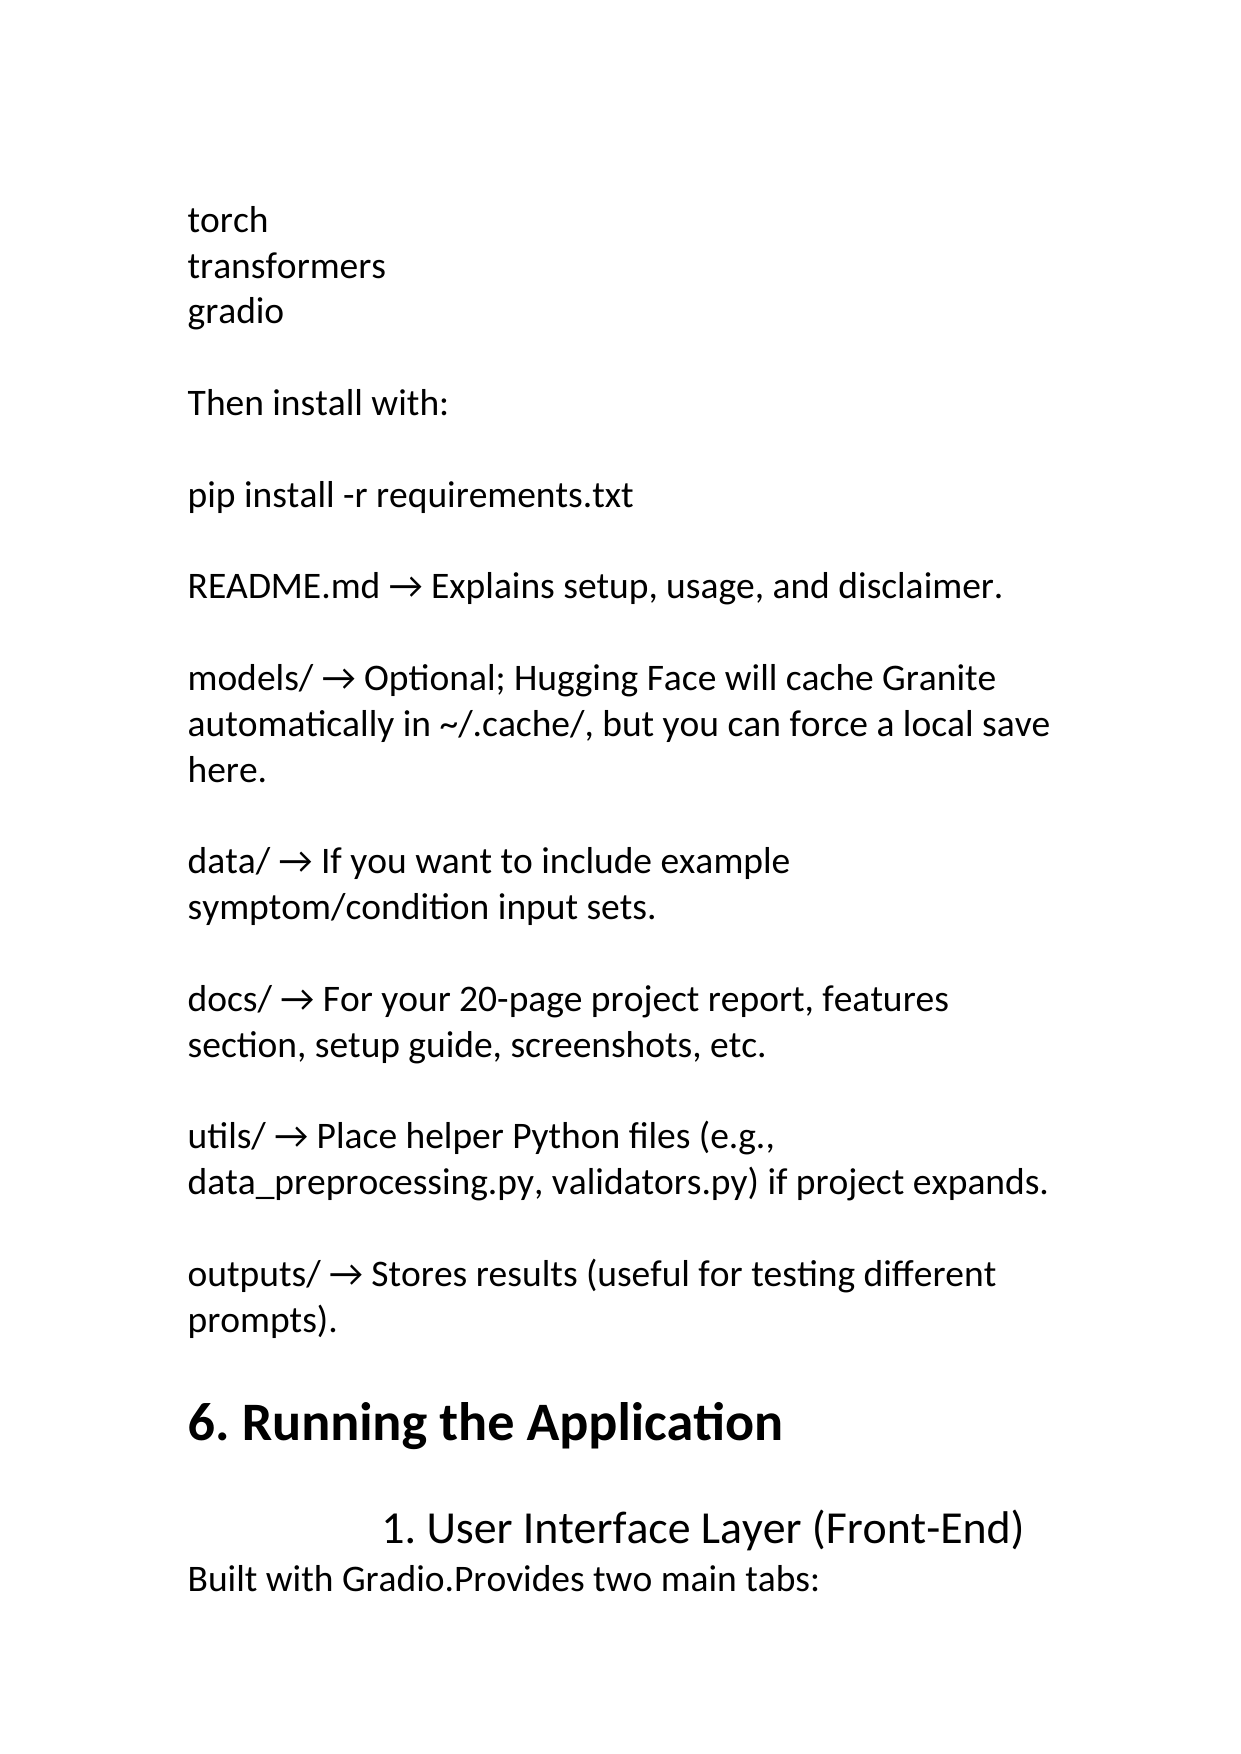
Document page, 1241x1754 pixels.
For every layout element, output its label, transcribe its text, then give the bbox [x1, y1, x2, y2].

list README.md → Explains setup, usage, and disclaimer. [187, 562, 1053, 608]
list 6. Running the Application [187, 1387, 1053, 1454]
list data/ → If you want to include example symptom/condition input sets. [187, 837, 1053, 929]
list outputs/ → Stores results (useful for testing different prompts). [187, 1250, 1053, 1342]
list torch [187, 196, 1053, 242]
list utils/ → Place helper Python files (e.g., data_preprocessing.py, validators.py) if project expands. [187, 1112, 1053, 1204]
list gradio [187, 287, 1053, 333]
list Built with Gradio.Provides two main tabs: [187, 1555, 1053, 1601]
list docs/ → For your 20-page project report, features section, setup guide, screenshots, etc. [187, 975, 1053, 1067]
list pip install -r requirements.txt [187, 471, 1053, 517]
list transformers [187, 242, 1053, 287]
list 1. User Interface Layer (Front-End) [187, 1499, 1053, 1555]
list models/ → Optional; Hugging Face will cache Granite automatically in ~/.cache/, but you can force a local save here. [187, 654, 1053, 792]
list Then install with: [187, 379, 1053, 425]
